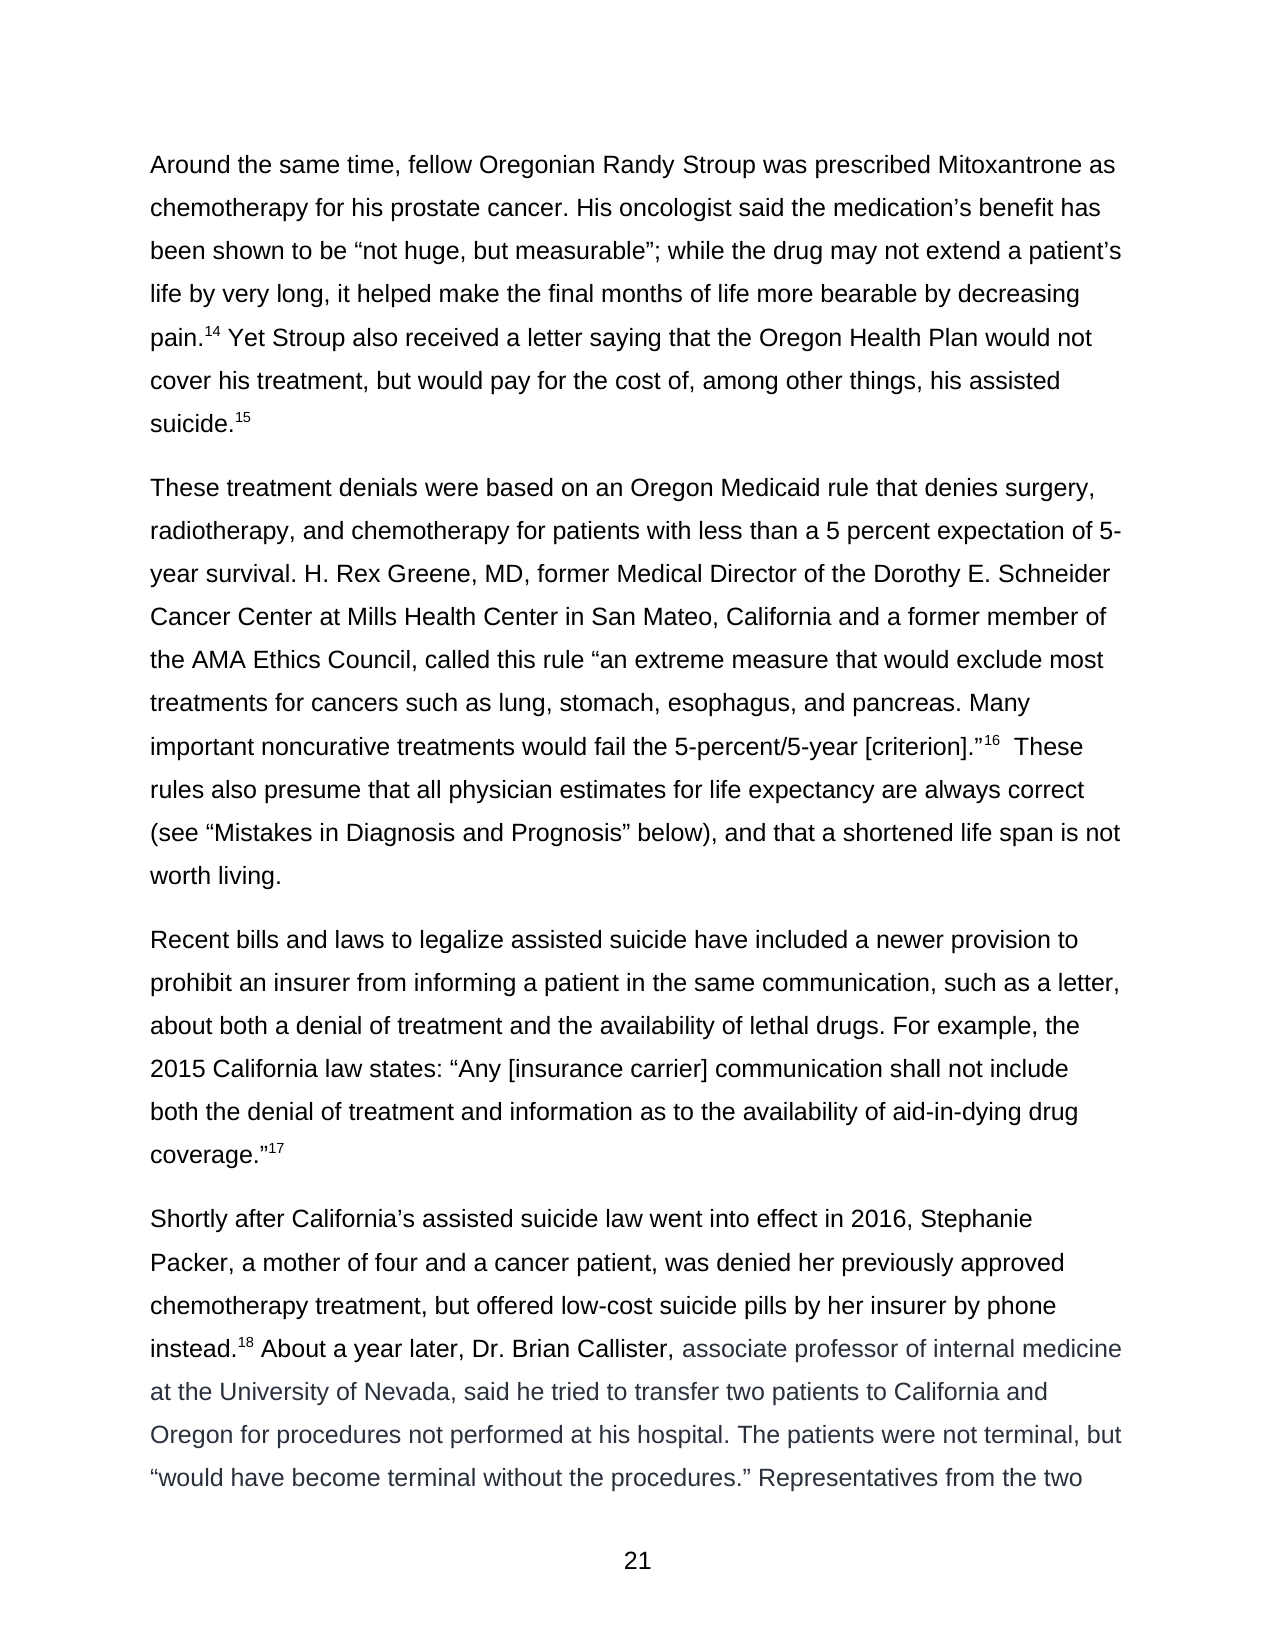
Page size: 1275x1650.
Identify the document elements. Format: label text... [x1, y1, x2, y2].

text These treatment denials were based on an Oregon Medicaid rule that denies surgery, radiotherapy, and chemotherapy for patients with less than a 5 percent expectation of 5-year survival. H. Rex Greene, MD, former Medical Director of the Dorothy E. Schneider Cancer Center at Mills Health Center in San Mateo, California and a former member of the AMA Ethics Council, called this rule “an extreme measure that would exclude most treatments for cancers such as lung, stomach, esophagus, and pancreas. Many important noncurative treatments would fail the 5-percent/5-year [criterion].” These rules also presume that all physician estimates for life expectancy are always correct (see “Mistakes in Diagnosis and Prognosis” below), and that a shortened life span is not worth living. [150, 473, 1125, 889]
text Around the same time, fellow Oregonian Randy Stroup was prescribed Mitoxantrone as chemotherapy for his prostate cancer. His oncologist said the medication’s benefit has been shown to be “not huge, but measurable”; while the drug may not extend a patient’s life by very long, it helped make the final months of life more bearable by decreasing pain. Yet Stroup also received a letter saying that the Oregon Health Plan would not cover his treatment, but would pay for the cost of, among other things, his assisted suicide. [150, 150, 1125, 437]
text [150, 1204, 1125, 1492]
text Recent bills and laws to legalize assisted suicide have included a newer provision to prohibit an insurer from informing a patient in the same communication, such as a letter, about both a denial of treatment and the availability of lethal drugs. For example, the 2015 California law states: “Any [insurance carrier] communication shall not include both the denial of treatment and information as to the availability of aid-in-dying drug coverage.” [150, 925, 1125, 1169]
